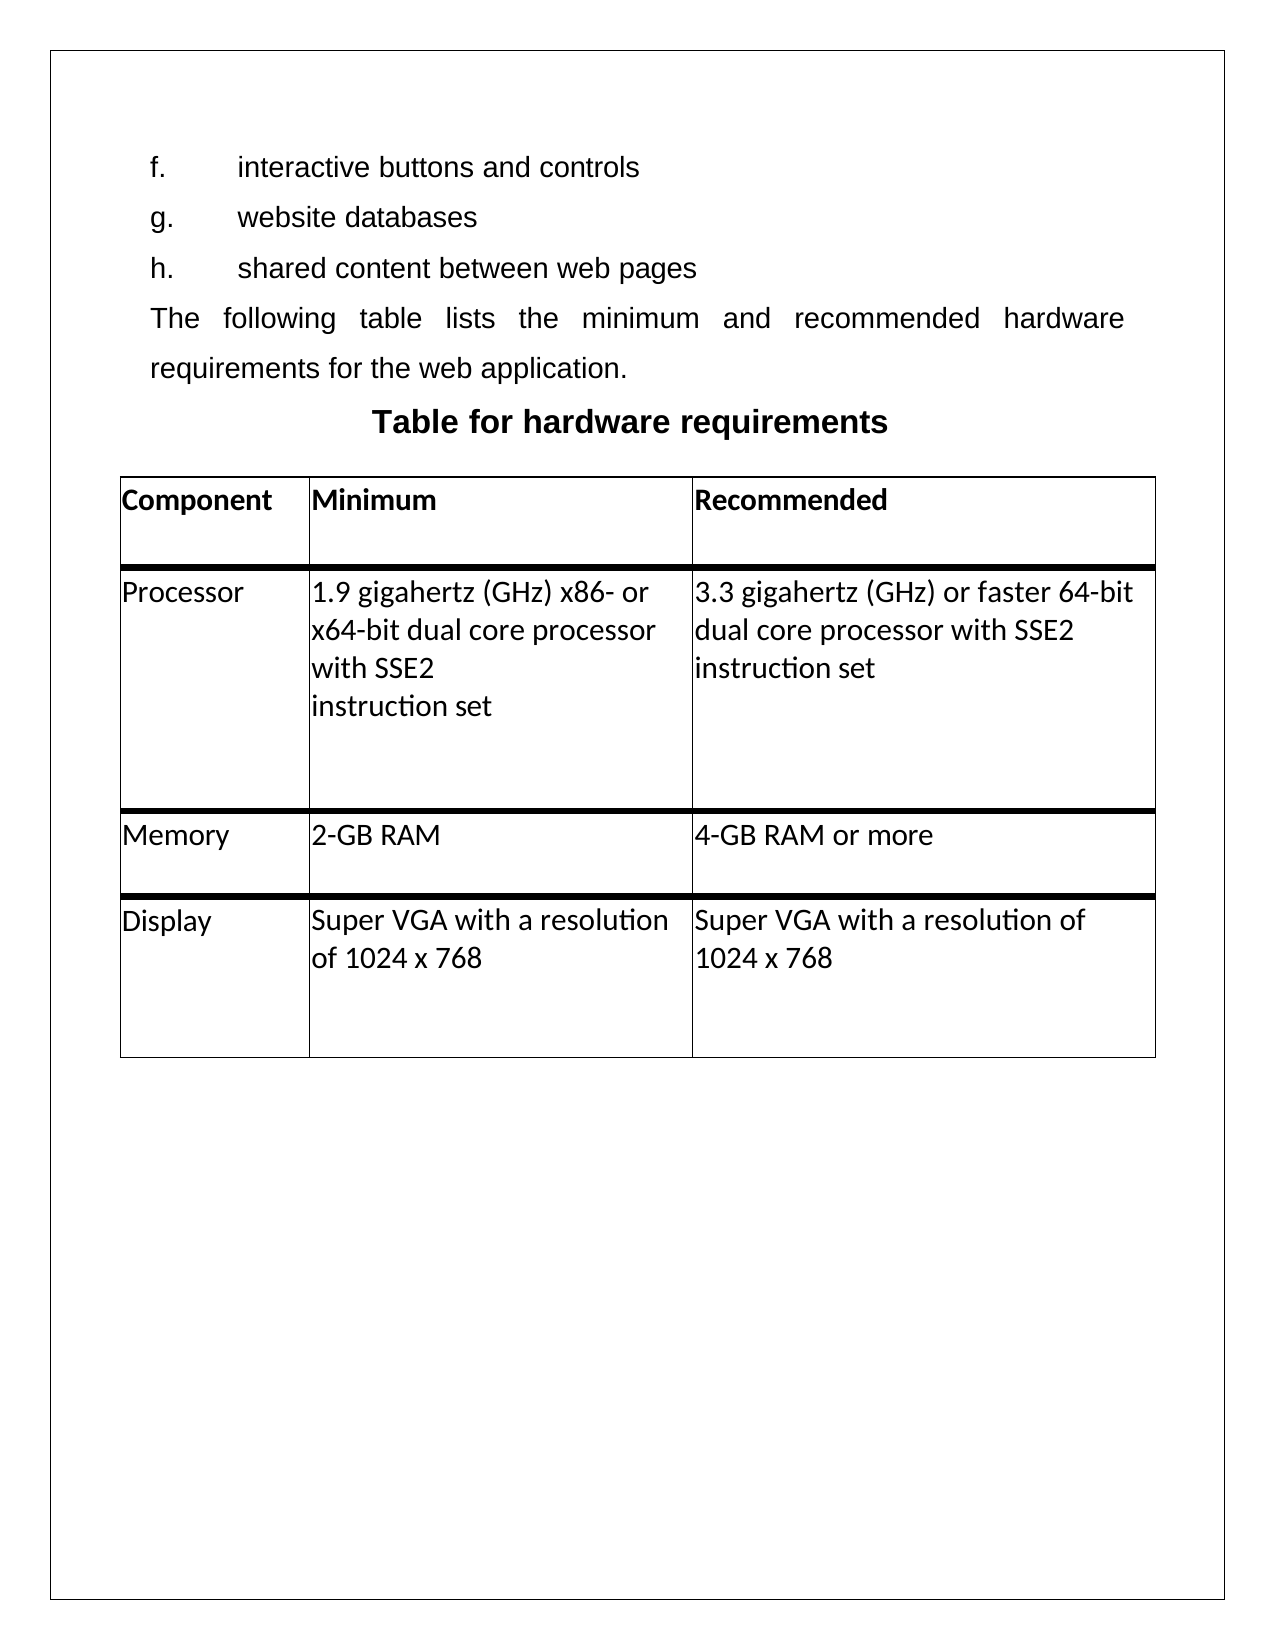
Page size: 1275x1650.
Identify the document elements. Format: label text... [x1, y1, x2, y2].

table_cell Display [121, 900, 309, 1057]
table_cell 1.9 gigahertz (GHz) x86- or x64-bit dual core processor with SSE2 instruction set [310, 571, 692, 808]
table_cell Processor [121, 571, 309, 808]
list shared content between web pages [150, 251, 1125, 284]
table_cell 4-GB RAM or more [693, 814, 1155, 893]
table_cell Memory [121, 814, 309, 893]
table_cell Super VGA with a resolution of 1024 x 768 [693, 900, 1155, 1057]
list website databases [150, 200, 1125, 234]
table_cell 2-GB RAM [310, 814, 692, 893]
table_header Component [121, 478, 309, 564]
list interactive buttons and controls [150, 150, 1125, 183]
text Table for hardware requirements [150, 402, 1125, 440]
table_header Minimum [310, 478, 692, 564]
text The following table lists the minimum and recommended hardware requirements for the web application. [150, 301, 1125, 385]
table_header Recommended [693, 478, 1155, 564]
table_cell 3.3 gigahertz (GHz) or faster 64-bit dual core processor with SSE2 instruction set [693, 571, 1155, 808]
table_cell Super VGA with a resolution of 1024 x 768 [310, 900, 692, 1057]
